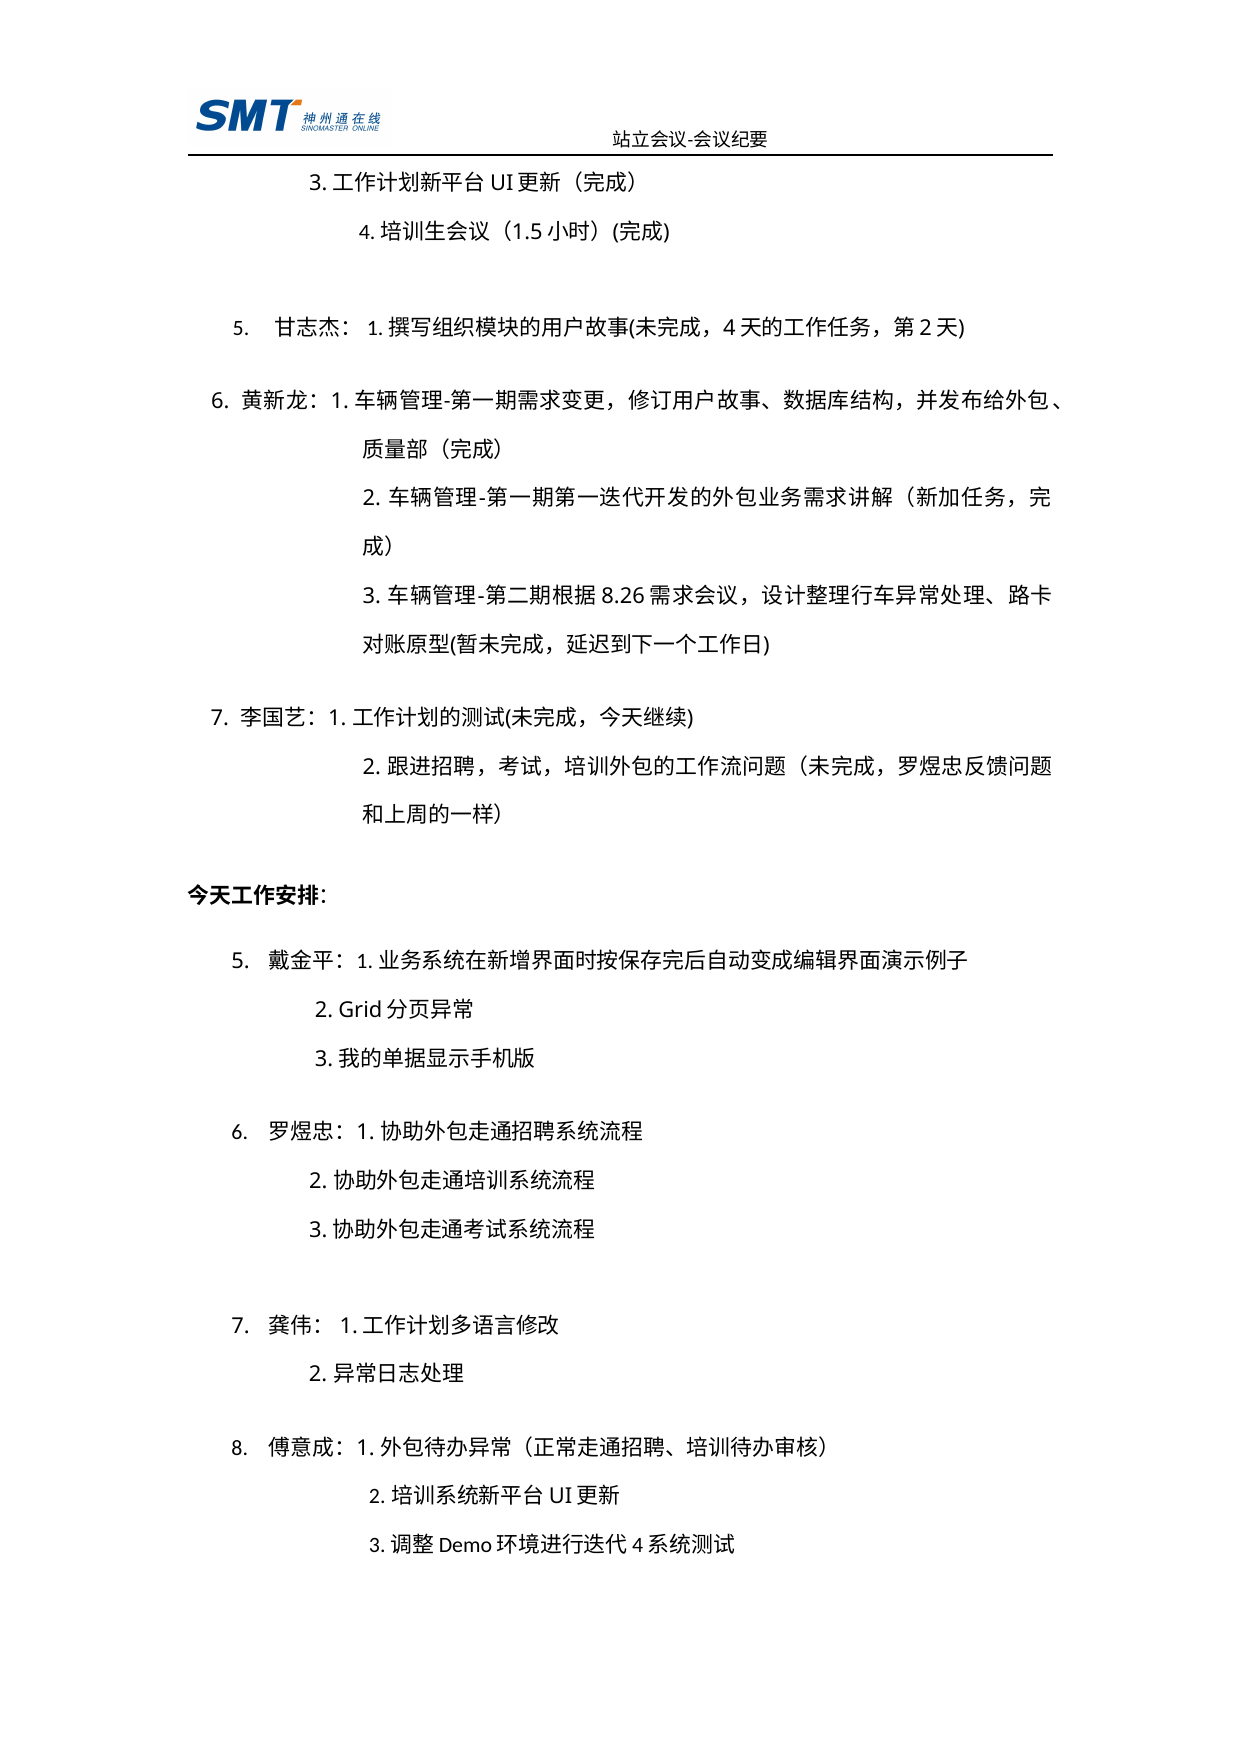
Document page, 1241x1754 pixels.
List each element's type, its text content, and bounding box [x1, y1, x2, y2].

list 罗煜忠：1. 协助外包走通招聘系统流程 2. 协助外包走通培训系统流程 3. 协助外包走通考试系统流程 [231, 1114, 1053, 1292]
text 6. 黄新龙：1. 车辆管理-第一期需求变更，修订用户故事、数据库结构，并发布给外包、质量部（完成） 2. 车辆管理-第一期第一迭代开发的外包业务需求讲解（新加任务，完成） 3. 车辆管理-第二期根据8.26需求会议，设计整理行车异常处理、路卡对账原型(暂未完成，延迟到下一个工作日) [187, 382, 1053, 659]
list 傅意成：1. 外包待办异常（正常走通招聘、培训待办审核）(现只有在新增待办环节还有问题) 2. 新平台造成外包样式问题修复 3. 工作计划新平台UI更新（完成） 4. 培训生会议（1.5小时）(完成) [231, 165, 1053, 246]
list 龚伟： 1. 工作计划多语言修改 2. 异常日志处理 [231, 1307, 1053, 1389]
picture [187, 88, 393, 147]
text 5. 甘志杰： 1. 撰写组织模块的用户故事(未完成，4天的工作任务，第2天) [187, 309, 1053, 342]
list 傅意成：1. 外包待办异常（正常走通招聘、培训待办审核） 2. 培训系统新平台UI更新 3. 调整Demo环境进行迭代4系统测试 4. EPG工作任务-外包经验积累总结文档（经验库） [231, 1429, 1053, 1559]
text 7. 李国艺：1. 工作计划的测试(未完成，今天继续) 2. 跟进招聘，考试，培训外包的工作流问题（未完成，罗煜忠反馈问题和上周的一样） [187, 699, 1053, 829]
text 今天工作安排： [187, 878, 1053, 910]
list 戴金平：1. 业务系统在新增界面时按保存完后自动变成编辑界面演示例子 2. Grid分页异常 3. 我的单据显示手机版 [231, 943, 1053, 1073]
